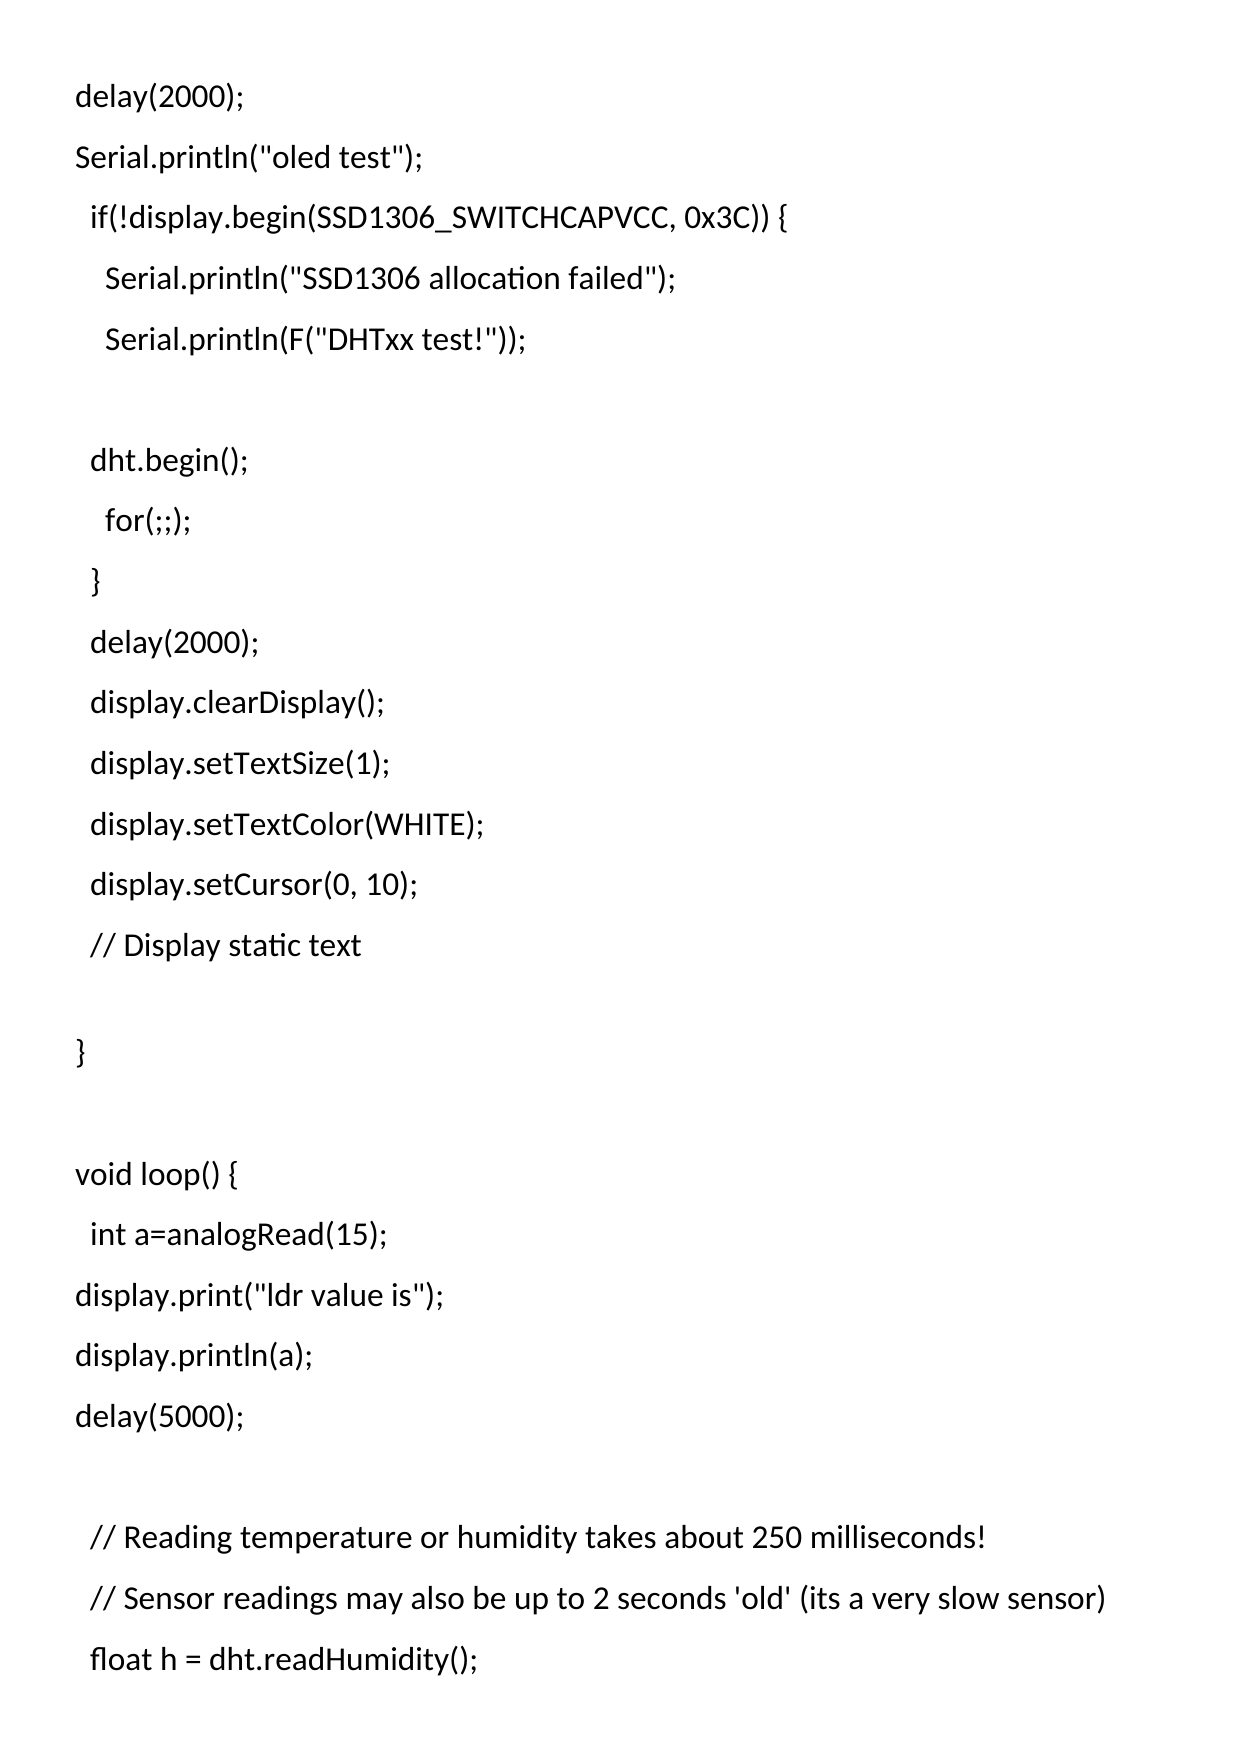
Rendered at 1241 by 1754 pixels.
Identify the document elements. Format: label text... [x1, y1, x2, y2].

text delay(2000); [75, 621, 1165, 661]
text delay(2000); [75, 75, 1165, 116]
text Serial.println("SSD1306 allocation failed"); [75, 257, 1165, 298]
text float h = dht.readHumidity(); [75, 1637, 1165, 1678]
text dht.begin(); [75, 439, 1165, 479]
text display.print("ldr value is"); [75, 1274, 1165, 1314]
text display.setCursor(0, 10); [75, 863, 1165, 904]
text // Display static text [75, 924, 1165, 964]
text void loop() { [75, 1152, 1165, 1193]
text display.setTextColor(WHITE); [75, 802, 1165, 843]
text delay(5000); [75, 1395, 1165, 1436]
text display.println(a); [75, 1334, 1165, 1375]
text // Reading temperature or humidity takes about 250 milliseconds! [75, 1516, 1165, 1557]
text } [75, 560, 1165, 601]
text display.setTextSize(1); [75, 742, 1165, 783]
text Serial.println(F("DHTxx test!")); [75, 317, 1165, 358]
text display.clearDisplay(); [75, 681, 1165, 722]
text } [75, 1031, 1165, 1072]
text if(!display.begin(SSD1306_SWITCHCAPVCC, 0x3C)) { [75, 196, 1165, 237]
text for(;;); [75, 499, 1165, 540]
text int a=analogRead(15); [75, 1213, 1165, 1254]
text Serial.println("oled test"); [75, 136, 1165, 176]
text // Sensor readings may also be up to 2 seconds 'old' (its a very slow sensor) [75, 1577, 1165, 1618]
